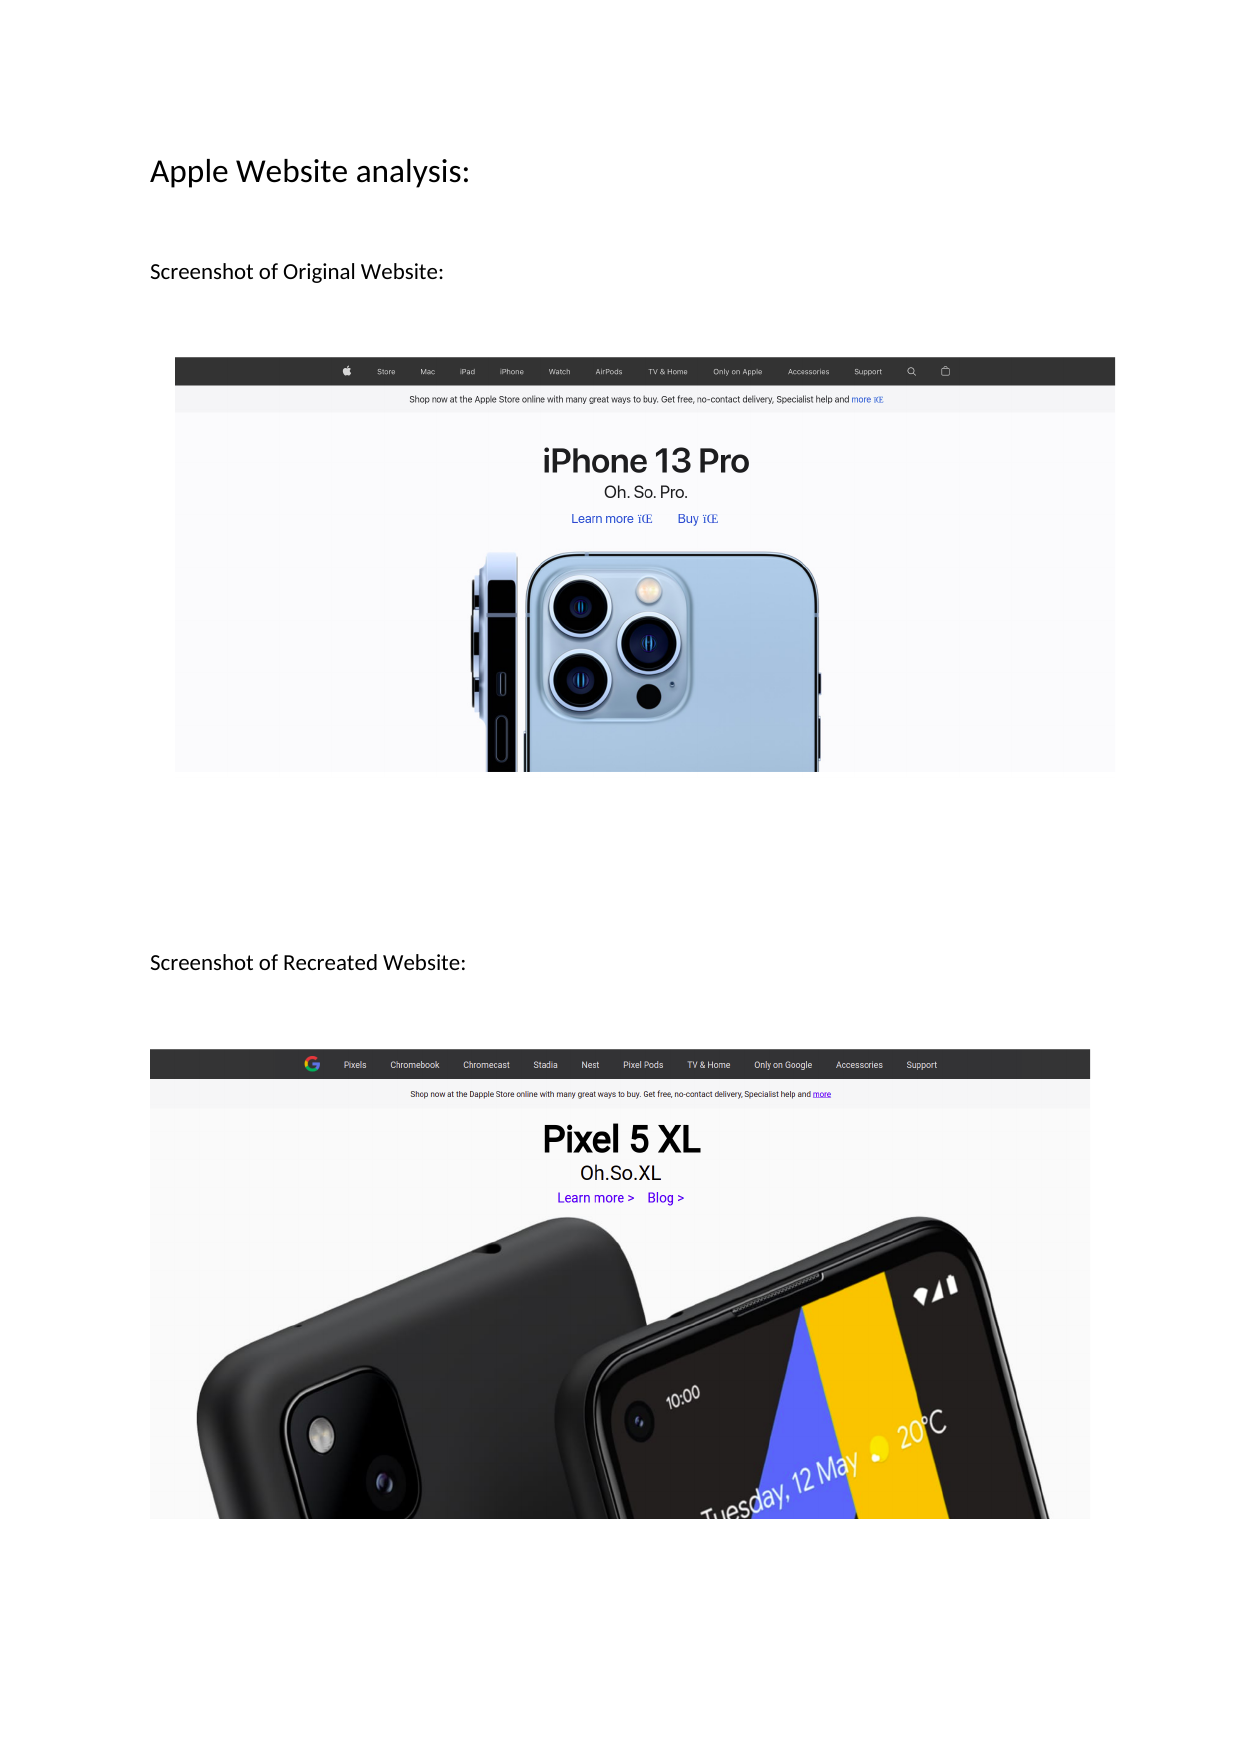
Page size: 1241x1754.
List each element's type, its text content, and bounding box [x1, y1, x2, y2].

text Apple Website analysis: [150, 150, 1090, 191]
picture [175, 357, 1116, 778]
text Screenshot of Recreated Website: [150, 948, 1090, 976]
text Screenshot of Original Website: [150, 257, 1090, 286]
picture [150, 1049, 1091, 1519]
